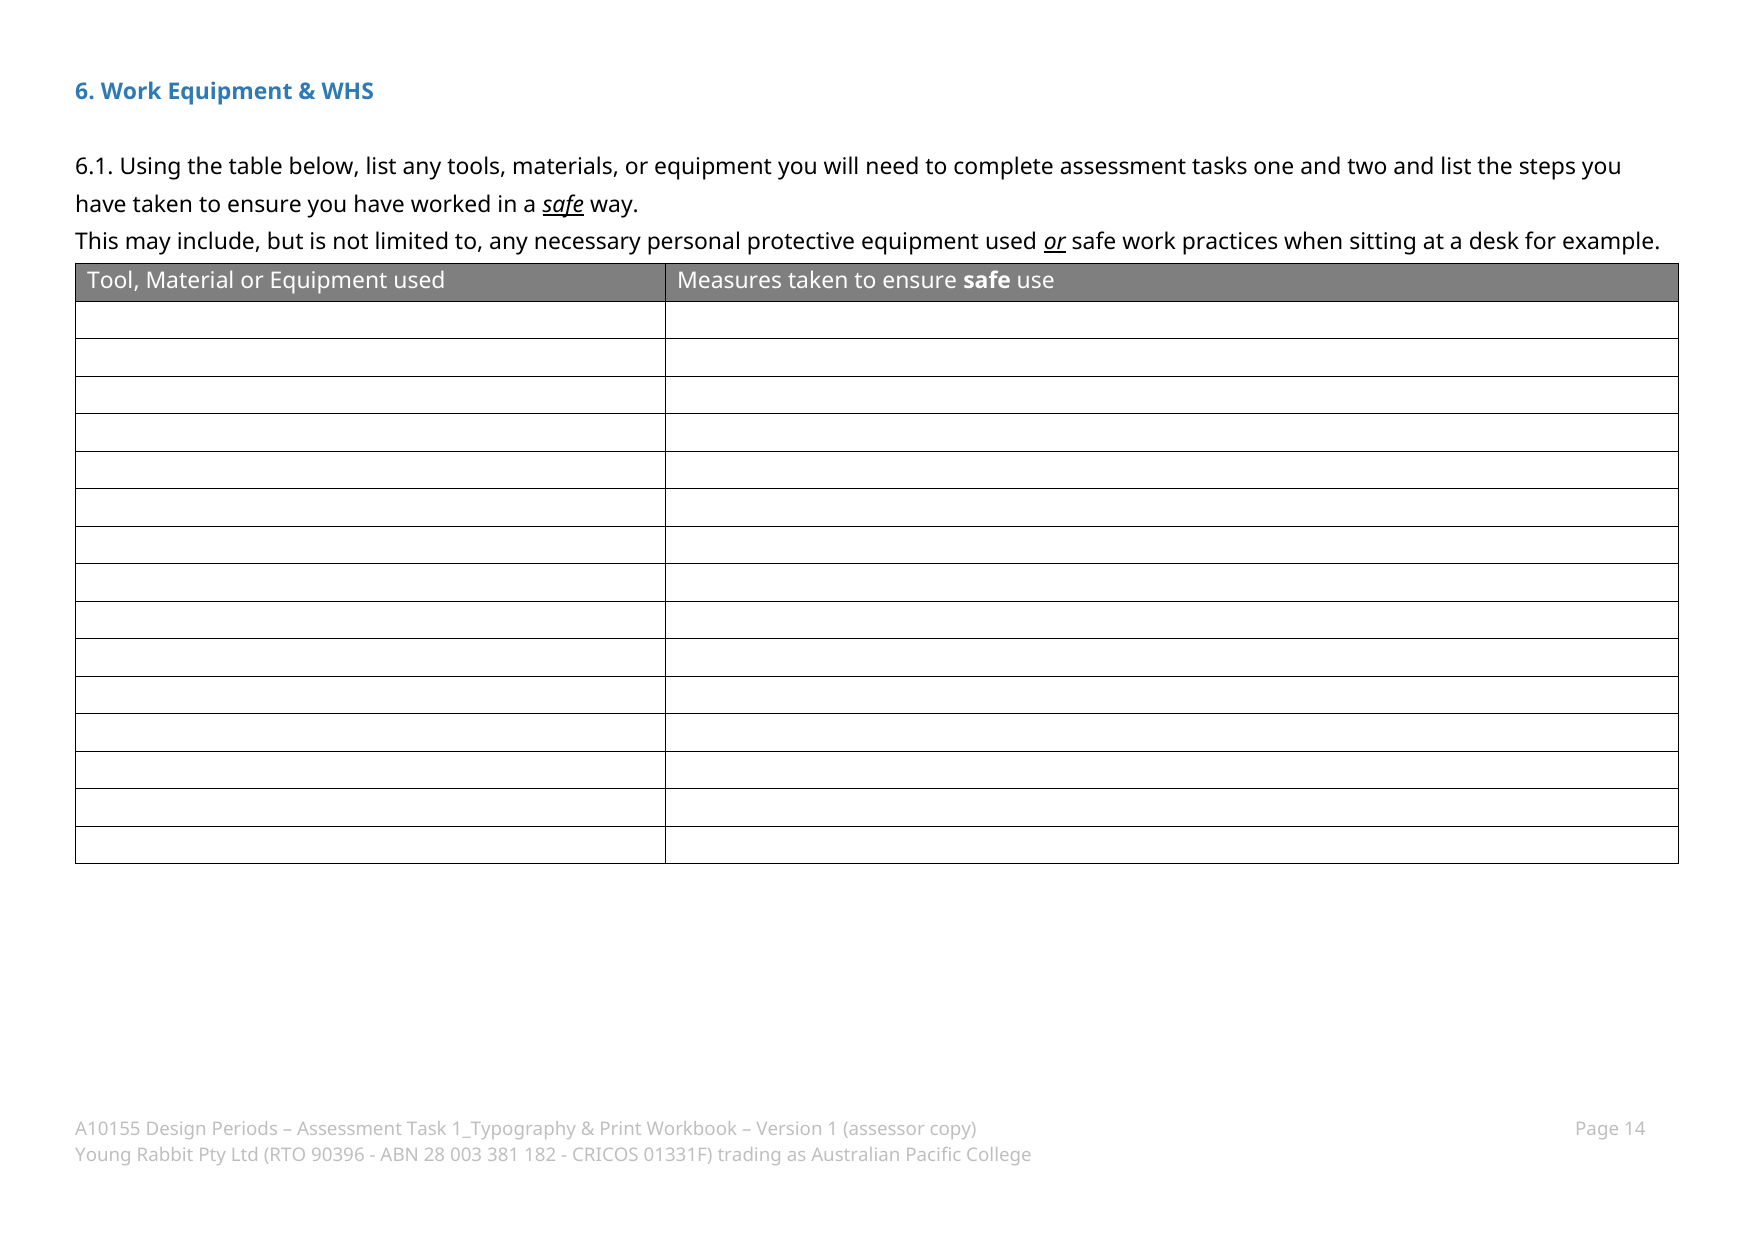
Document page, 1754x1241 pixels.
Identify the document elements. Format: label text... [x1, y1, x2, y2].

table_cell [76, 602, 665, 638]
table_cell [76, 677, 665, 713]
table_cell [666, 302, 1678, 338]
table_cell [666, 602, 1678, 638]
text This may include, but is not limited to, any necessary personal protective equipment used or safe work practices when sitting at a desk for example. [75, 225, 1679, 256]
table_cell [76, 714, 665, 751]
table_cell [76, 639, 665, 676]
table_cell [666, 752, 1678, 788]
table_cell [76, 527, 665, 563]
table_cell [666, 339, 1678, 376]
table_header Measures taken to ensure safe use [666, 264, 1678, 301]
table_cell [666, 452, 1678, 488]
table_cell [666, 789, 1678, 826]
table_cell [76, 339, 665, 376]
table_cell [76, 302, 665, 338]
table_cell [666, 714, 1678, 751]
table_cell [76, 789, 665, 826]
text 6.1. Using the table below, list any tools, materials, or equipment you will need to complete assessment tasks one and two and list the steps you have taken to ensure you have worked in a safe way. [75, 150, 1679, 219]
table_cell [76, 827, 665, 863]
table_cell [76, 564, 665, 601]
table_header Tool, Material or Equipment used [76, 264, 665, 301]
table_cell [666, 827, 1678, 863]
table_cell [76, 489, 665, 526]
table_cell [666, 639, 1678, 676]
table_cell [76, 414, 665, 451]
table_cell [76, 452, 665, 488]
table_cell [666, 564, 1678, 601]
table_cell [666, 677, 1678, 713]
table_cell [666, 489, 1678, 526]
table_cell [76, 752, 665, 788]
table_cell [666, 377, 1678, 413]
table_cell [666, 527, 1678, 563]
text 6. Work Equipment & WHS [75, 75, 1679, 106]
table_cell [666, 414, 1678, 451]
table_cell [76, 377, 665, 413]
